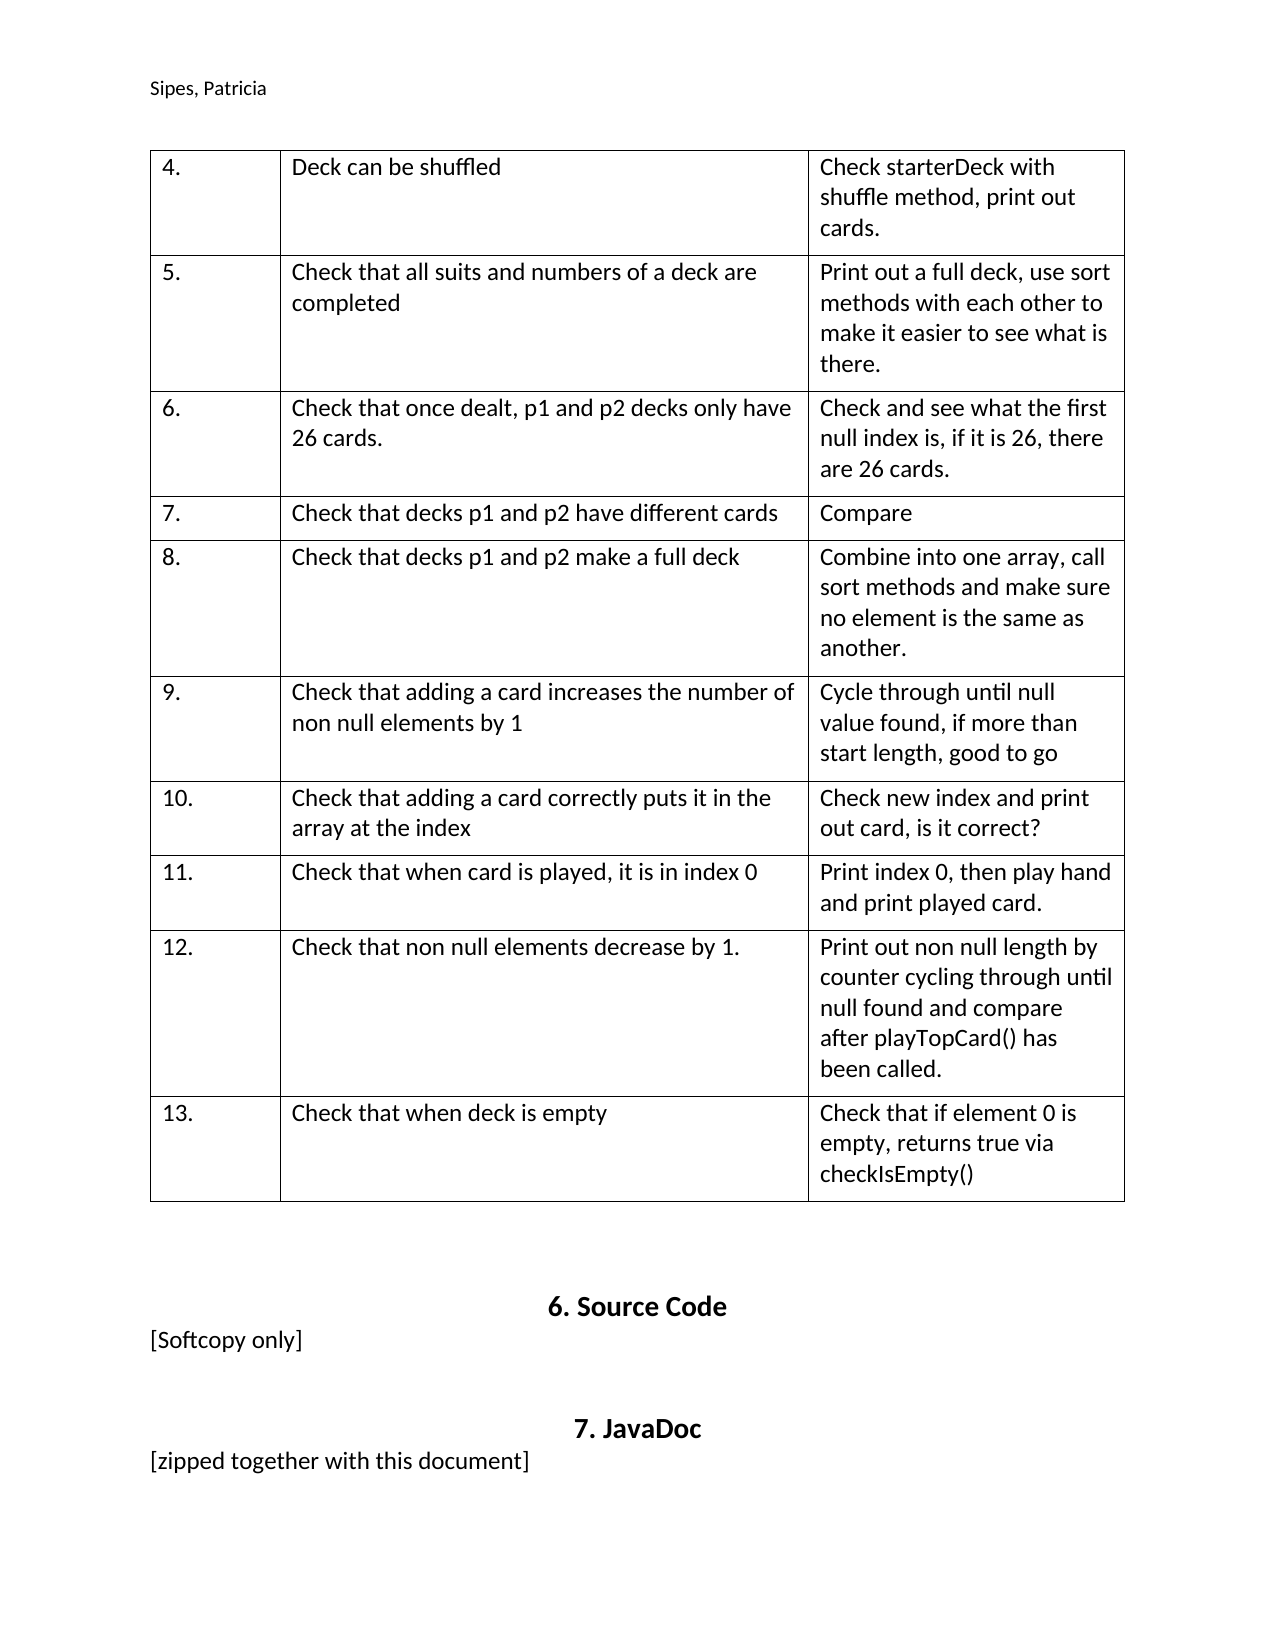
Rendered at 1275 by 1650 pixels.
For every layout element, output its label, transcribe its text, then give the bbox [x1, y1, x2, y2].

table_cell 13. [151, 1097, 280, 1201]
table_cell Check that adding a card correctly puts it in the array at the index [281, 782, 808, 855]
table_cell Print index 0, then play hand and print played card. [809, 856, 1124, 930]
text [Softcopy only] [150, 1324, 1125, 1354]
table_cell Check that decks p1 and p2 make a full deck [281, 541, 808, 676]
table_cell 8. [151, 541, 280, 676]
table_cell Combine into one array, call sort methods and make sure no element is the same as another. [809, 541, 1124, 676]
table_cell Check that all suits and numbers of a deck are completed [281, 256, 808, 391]
table_cell Compare [809, 497, 1124, 540]
table_cell Print out non null length by counter cycling through until null found and compare after playTopCard() has been called. [809, 931, 1124, 1096]
table_cell Check that if element 0 is empty, returns true via checkIsEmpty() [809, 1097, 1124, 1201]
table_cell Check that non null elements decrease by 1. [281, 931, 808, 1096]
table_cell 9. [151, 677, 280, 781]
table_cell Check that when card is played, it is in index 0 [281, 856, 808, 930]
table_cell 7. [151, 497, 280, 540]
table_cell Check starterDeck with shuffle method, print out cards. [809, 151, 1124, 255]
table_cell Check that decks p1 and p2 have different cards [281, 497, 808, 540]
table_cell Check that once dealt, p1 and p2 decks only have 26 cards. [281, 392, 808, 496]
table_cell Check that when deck is empty [281, 1097, 808, 1201]
table_cell Deck can be shuffled [281, 151, 808, 255]
table_cell 6. [151, 392, 280, 496]
table_cell 11. [151, 856, 280, 930]
table_cell 4. [151, 151, 280, 255]
table_cell Cycle through until null value found, if more than start length, good to go [809, 677, 1124, 781]
subtitle 6. Source Code [150, 1288, 1125, 1324]
table_cell 10. [151, 782, 280, 855]
subtitle 7. JavaDoc [150, 1410, 1125, 1445]
table_cell Check new index and print out card, is it correct? [809, 782, 1124, 855]
table_cell Check and see what the first null index is, if it is 26, there are 26 cards. [809, 392, 1124, 496]
table_cell Check that adding a card increases the number of non null elements by 1 [281, 677, 808, 781]
table_cell 12. [151, 931, 280, 1096]
table_cell Print out a full deck, use sort methods with each other to make it easier to see what is there. [809, 256, 1124, 391]
table_cell 5. [151, 256, 280, 391]
text [zipped together with this document] [150, 1445, 1125, 1476]
